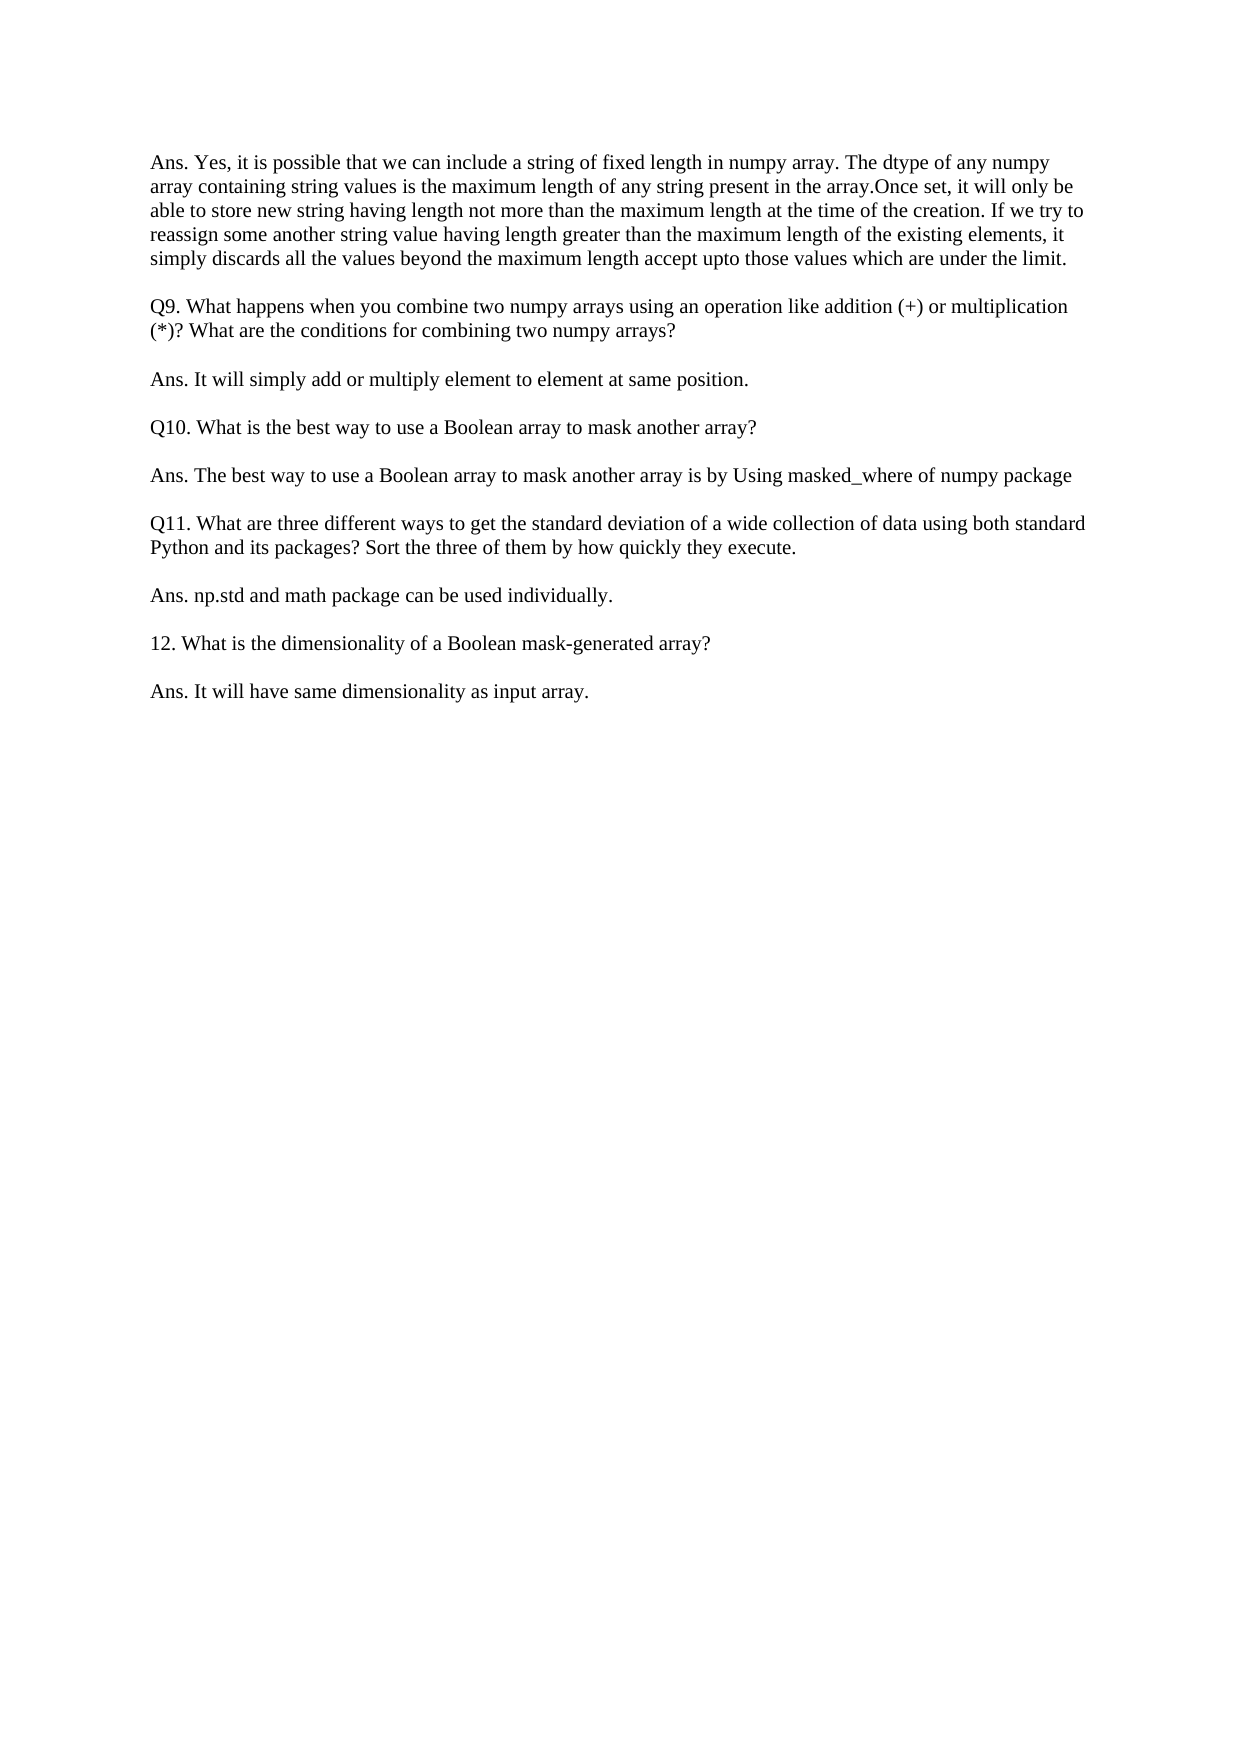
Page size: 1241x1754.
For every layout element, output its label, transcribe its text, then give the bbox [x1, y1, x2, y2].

text Ans. It will simply add or multiply element to element at same position. [150, 367, 1090, 391]
text Ans. It will have same dimensionality as input array. [150, 679, 1090, 703]
text 12. What is the dimensionality of a Boolean mask-generated array? [150, 631, 1090, 655]
text Q9. What happens when you combine two numpy arrays using an operation like addition (+) or multiplication (*)? What are the conditions for combining two numpy arrays? [150, 294, 1090, 342]
text Ans. The best way to use a Boolean array to mask another array is by Using masked_where of numpy package [150, 463, 1090, 487]
text Q11. What are three different ways to get the standard deviation of a wide collection of data using both standard Python and its packages? Sort the three of them by how quickly they execute. [150, 511, 1090, 559]
text Ans. np.std and math package can be used individually. [150, 583, 1090, 607]
text Q10. What is the best way to use a Boolean array to mask another array? [150, 415, 1090, 439]
text Ans. Yes, it is possible that we can include a string of fixed length in numpy array. The dtype of any numpy array containing string values is the maximum length of any string present in the array.Once set, it will only be able to store new string having length not more than the maximum length at the time of the creation. If we try to reassign some another string value having length greater than the maximum length of the existing elements, it simply discards all the values beyond the maximum length accept upto those values which are under the limit. [150, 150, 1090, 270]
